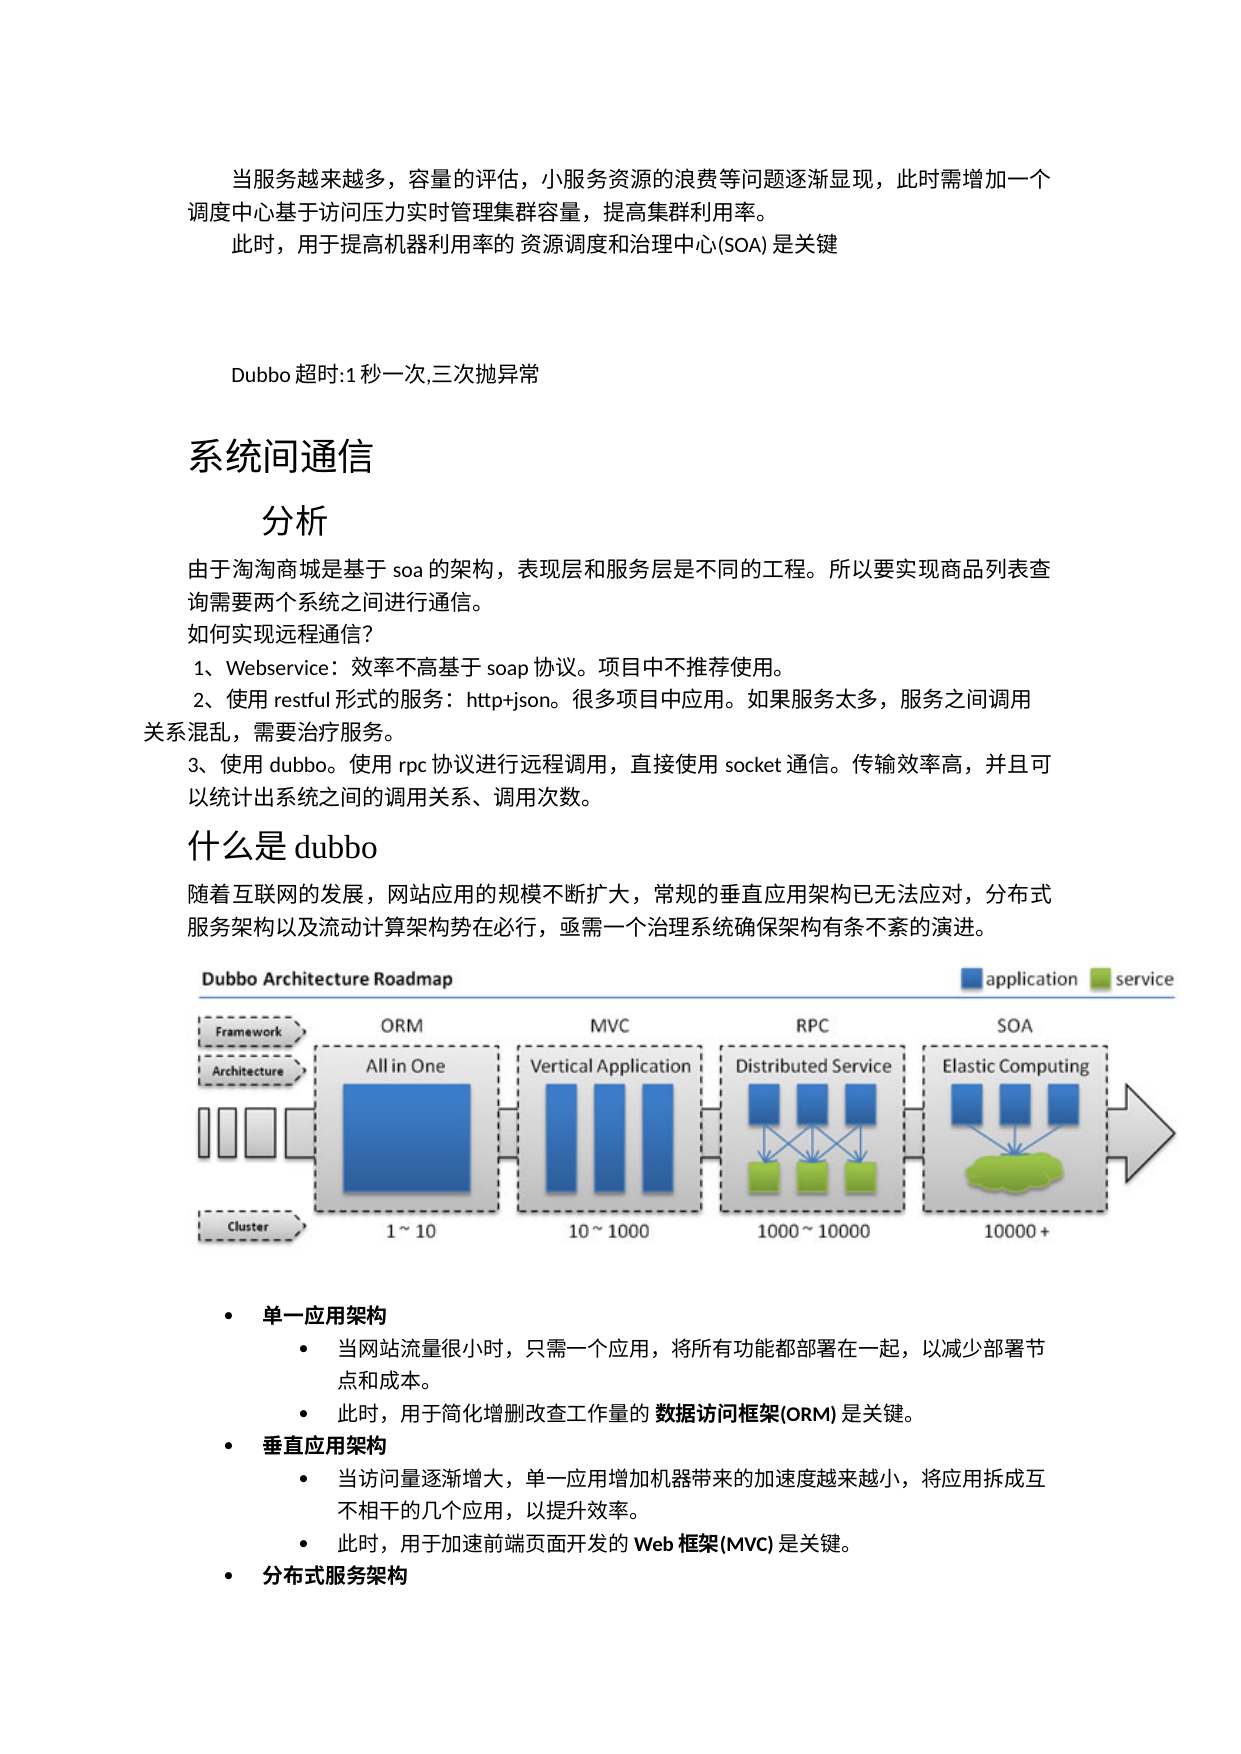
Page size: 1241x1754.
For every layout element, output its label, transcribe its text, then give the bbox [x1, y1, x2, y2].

subtitle 什么是dubbo [187, 812, 1053, 877]
text 当服务越来越多，容量的评估，小服务资源的浪费等问题逐渐显现，此时需增加一个调度中心基于访问压力实时管理集群容量，提高集群利用率。 [187, 162, 1053, 227]
list 当访问量逐渐增大，单一应用增加机器带来的加速度越来越小，将应用拆成互不相干的几个应用，以提升效率。 [300, 1461, 1053, 1526]
text 随着互联网的发展，网站应用的规模不断扩大，常规的垂直应用架构已无法应对，分布式服务架构以及流动计算架构势在必行，亟需一个治理系统确保架构有条不紊的演进。 [187, 877, 1053, 942]
text 由于淘淘商城是基于soa的架构，表现层和服务层是不同的工程。所以要实现商品列表查询需要两个系统之间进行通信。 [187, 552, 1053, 617]
list Webservice：效率不高基于soap协议。项目中不推荐使用。 [144, 649, 1053, 682]
list 分布式服务架构 [225, 1558, 1053, 1591]
list 使用restful形式的服务：http+json。很多项目中应用。如果服务太多，服务之间调用关系混乱，需要治疗服务。 [144, 682, 1053, 747]
list 当网站流量很小时，只需一个应用，将所有功能都部署在一起，以减少部署节点和成本。 [300, 1331, 1053, 1396]
list 此时，用于简化增删改查工作量的 数据访问框架(ORM) 是关键。 [300, 1396, 1053, 1428]
text 此时，用于提高机器利用率的 资源调度和治理中心(SOA) 是关键 [187, 227, 1053, 259]
text 如何实现远程通信？ [187, 617, 1053, 649]
list 此时，用于加速前端页面开发的 Web框架(MVC) 是关键。 [300, 1526, 1053, 1558]
subtitle 分析 [261, 487, 1053, 552]
picture [187, 957, 1185, 1258]
list 使用dubbo。使用rpc协议进行远程调用，直接使用socket通信。传输效率高，并且可以统计出系统之间的调用关系、调用次数。 [187, 747, 1053, 812]
list 单一应用架构 [225, 1298, 1053, 1331]
text Dubbo超时:1秒一次,三次抛异常 [187, 357, 1053, 389]
list 垂直应用架构 [225, 1428, 1053, 1461]
subtitle 系统间通信 [187, 422, 1053, 487]
